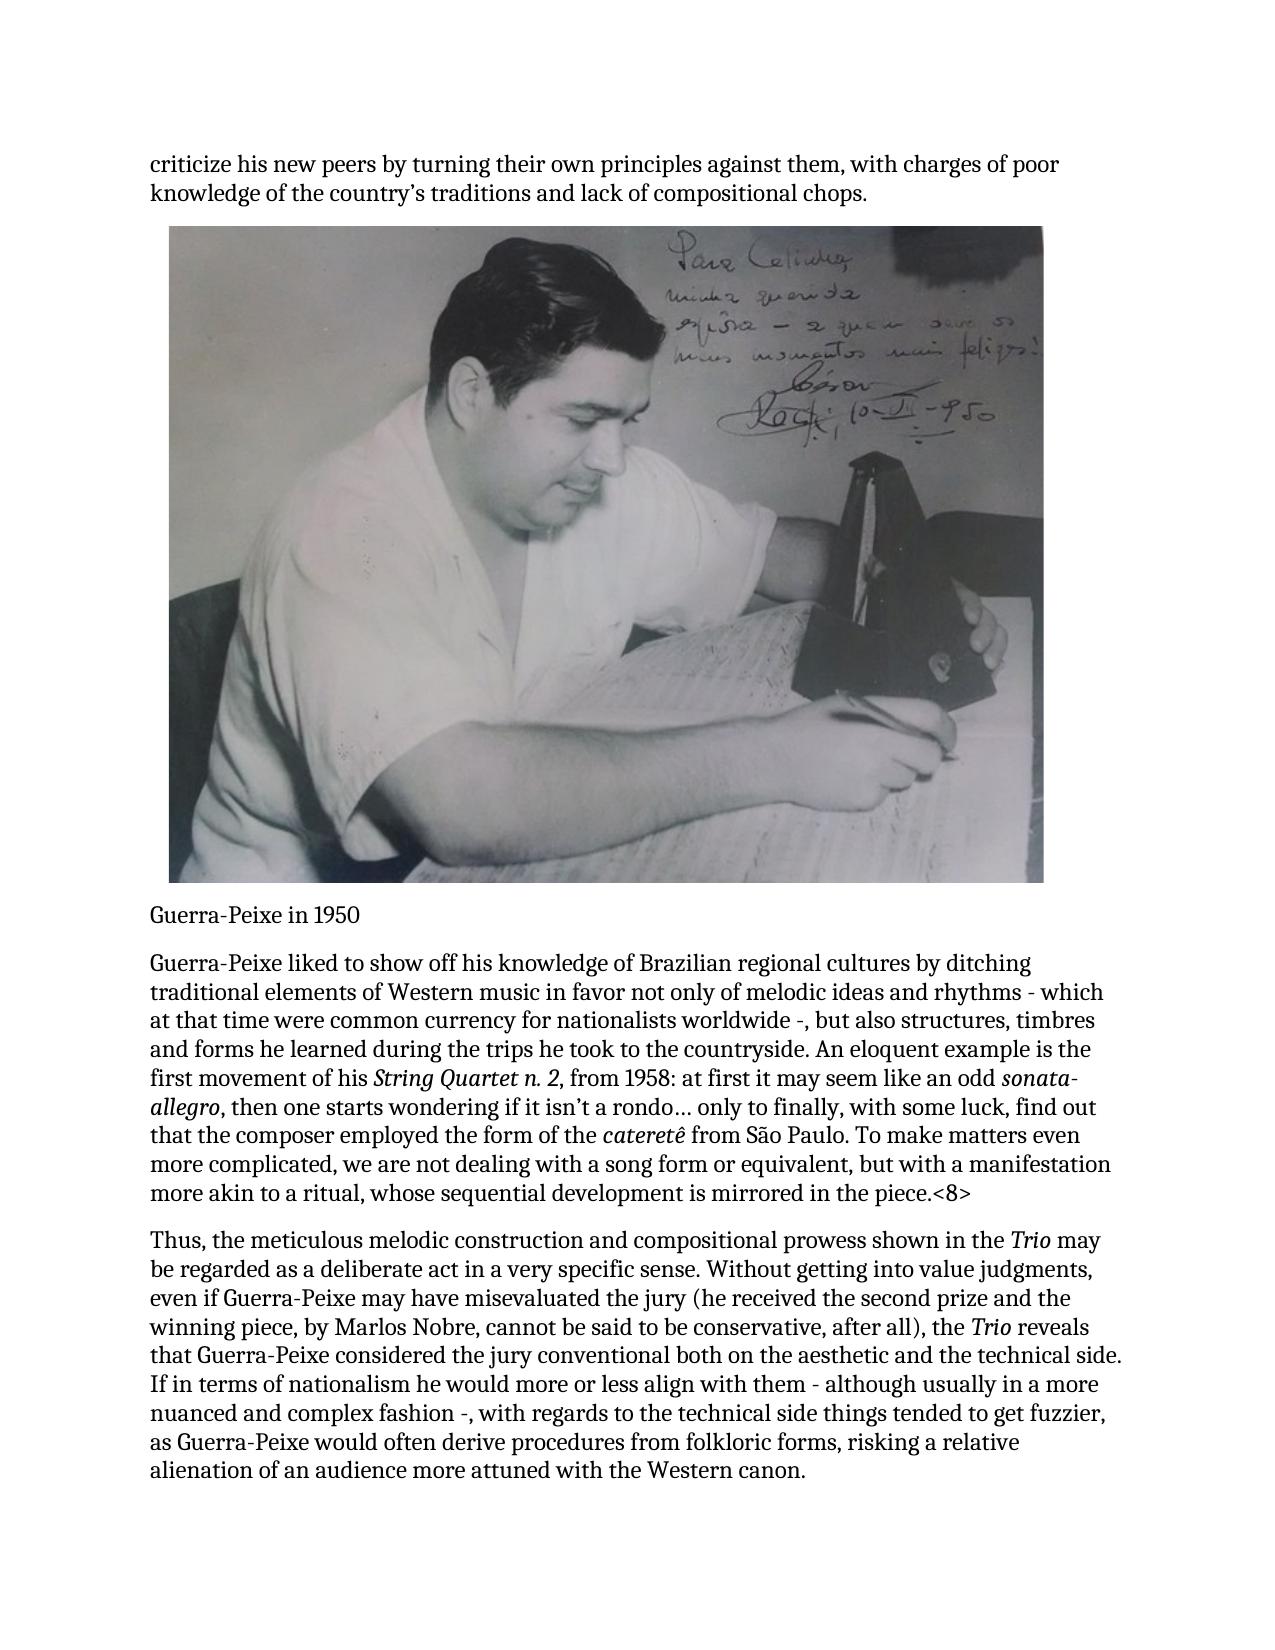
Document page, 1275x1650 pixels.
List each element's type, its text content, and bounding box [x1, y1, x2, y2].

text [150, 150, 1125, 207]
text Thus, the meticulous melodic construction and compositional prowess shown in the Trio may be regarded as a deliberate act in a very specific sense. Without getting into value judgments, even if Guerra-Peixe may have misevaluated the jury (he received the second prize and the winning piece, by Marlos Nobre, cannot be said to be conservative, after all), the Trio reveals that Guerra-Peixe considered the jury conventional both on the aesthetic and the technical side. If in terms of nationalism he would more or less align with them - although usually in a more nuanced and complex fashion -, with regards to the technical side things tended to get fuzzier, as Guerra-Peixe would often derive procedures from folkloric forms, risking a relative alienation of an audience more attuned with the Western canon. [150, 1226, 1125, 1485]
text Guerra-Peixe in 1950 [150, 901, 1125, 930]
text Guerra-Peixe liked to show off his knowledge of Brazilian regional cultures by ditching traditional elements of Western music in favor not only of melodic ideas and rhythms - which at that time were common currency for nationalists worldwide -, but also structures, timbres and forms he learned during the trips he took to the countryside. An eloquent example is the first movement of his String Quartet n. 2, from 1958: at first it may seem like an odd sonata-allegro, then one starts wondering if it isn’t a rondo… only to finally, with some luck, find out that the composer employed the form of the cateretê from São Paulo. To make matters even more complicated, we are not dealing with a song form or equivalent, but with a manifestation more akin to a ritual, whose sequential development is mirrored in the piece.<8> [150, 949, 1125, 1207]
picture [168, 226, 1044, 883]
